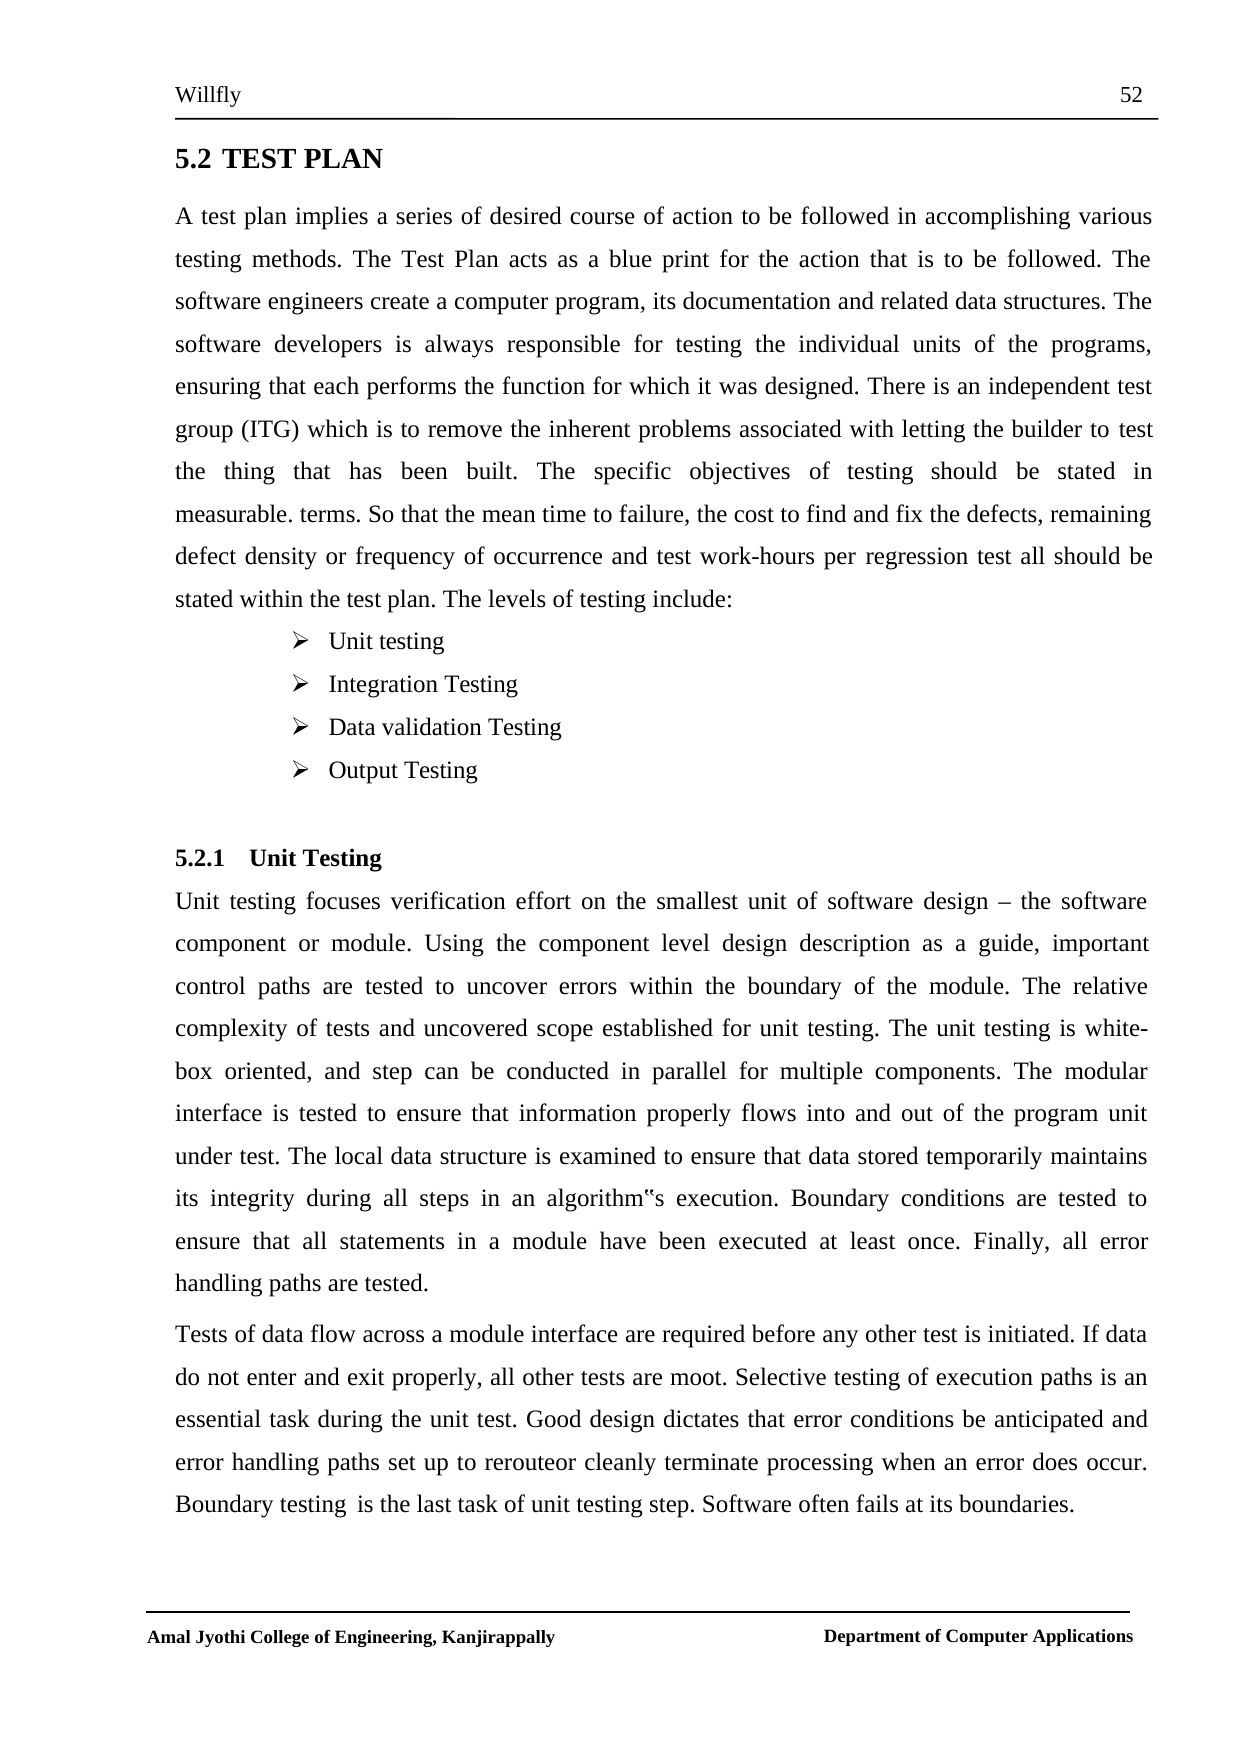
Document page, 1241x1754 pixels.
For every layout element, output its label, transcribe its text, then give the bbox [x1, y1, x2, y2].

subtitle Unit Testing [175, 843, 1015, 871]
list Data validation Testing [291, 712, 1151, 741]
text Unit testing focuses verification effort on the smallest unit of software design – the software component or module. Using the component level design description as a guide, important control paths are tested to uncover errors within the boundary of the module. The relative complexity of tests and uncovered scope established for unit testing. The unit testing is white-box oriented, and step can be conducted in parallel for multiple components. The modular interface is tested to ensure that information properly flows into and out of the program unit under test. The local data structure is examined to ensure that data stored temporarily maintains its integrity during all steps in an algorithm‟s execution. Boundary conditions are tested to ensure that all statements in a module have been executed at least once. Finally, all error handling paths are tested. [175, 886, 1149, 1297]
text A test plan implies a series of desired course of action to be followed in accomplishing various testing methods. The Test Plan acts as a blue print for the action that is to be followed. The software engineers create a computer program, its documentation and related data structures. The software developers is always responsible for testing the individual units of the programs, ensuring that each performs the function for which it was designed. There is an independent test group (ITG) which is to remove the inherent problems associated with letting the builder to test the thing that has been built. The specific objectives of testing should be stated in measurable. terms. So that the mean time to failure, the cost to find and fix the defects, remaining defect density or frequency of occurrence and test work-hours per regression test all should be stated within the test plan. The levels of testing include: [175, 201, 1153, 613]
list Integration Testing [291, 669, 1151, 698]
text Tests of data flow across a module interface are required before any other test is initiated. If data do not enter and exit properly, all other tests are moot. Selective testing of execution paths is an essential task during the unit test. Good design dictates that error conditions be anticipated and error handling paths set up to rerouteor cleanly terminate processing when an error does occur. Boundary testing is the last task of unit testing step. Software often fails at its boundaries. [175, 1319, 1149, 1518]
list Unit testing [291, 626, 1151, 655]
subtitle TEST PLAN [175, 142, 1151, 175]
list Output Testing [291, 755, 1151, 784]
